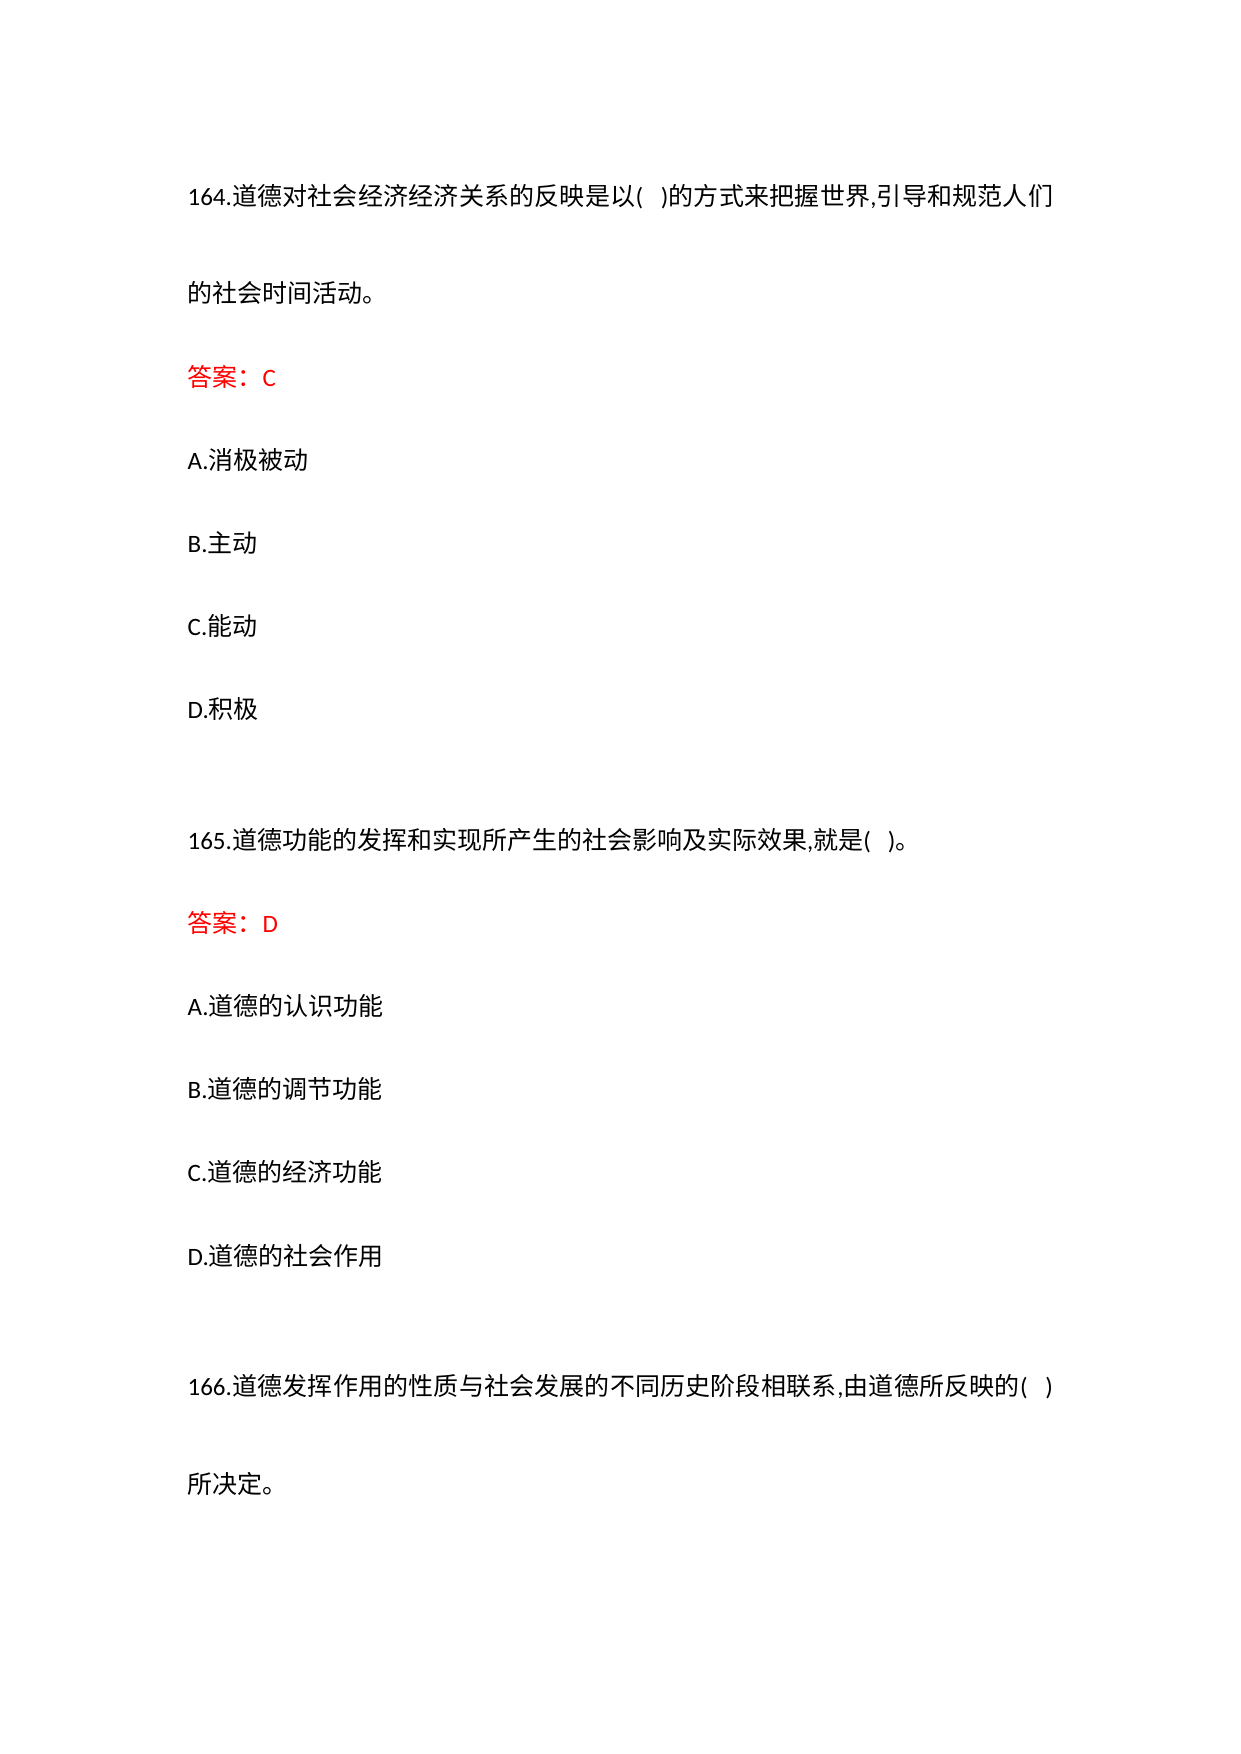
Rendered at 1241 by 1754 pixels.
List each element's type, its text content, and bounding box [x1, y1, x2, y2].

list B.主动 [187, 509, 1053, 574]
list B.道德的调节功能 [187, 1055, 1053, 1120]
list 答案：D [187, 889, 1053, 954]
list D.道德的社会作用 [187, 1222, 1053, 1287]
list 164.道德对社会经济经济关系的反映是以( )的方式来把握世界,引导和规范人们的社会时间活动。 [187, 162, 1053, 324]
list C.道德的经济功能 [187, 1138, 1053, 1203]
list 166.道德发挥作用的性质与社会发展的不同历史阶段相联系,由道德所反映的( )所决定。 [187, 1352, 1053, 1515]
list 165.道德功能的发挥和实现所产生的社会影响及实际效果,就是( )。 [187, 806, 1053, 871]
list 答案：C [187, 343, 1053, 408]
list A.道德的认识功能 [187, 972, 1053, 1037]
list A.消极被动 [187, 426, 1053, 491]
list C.能动 [187, 592, 1053, 657]
list D.积极 [187, 675, 1053, 740]
